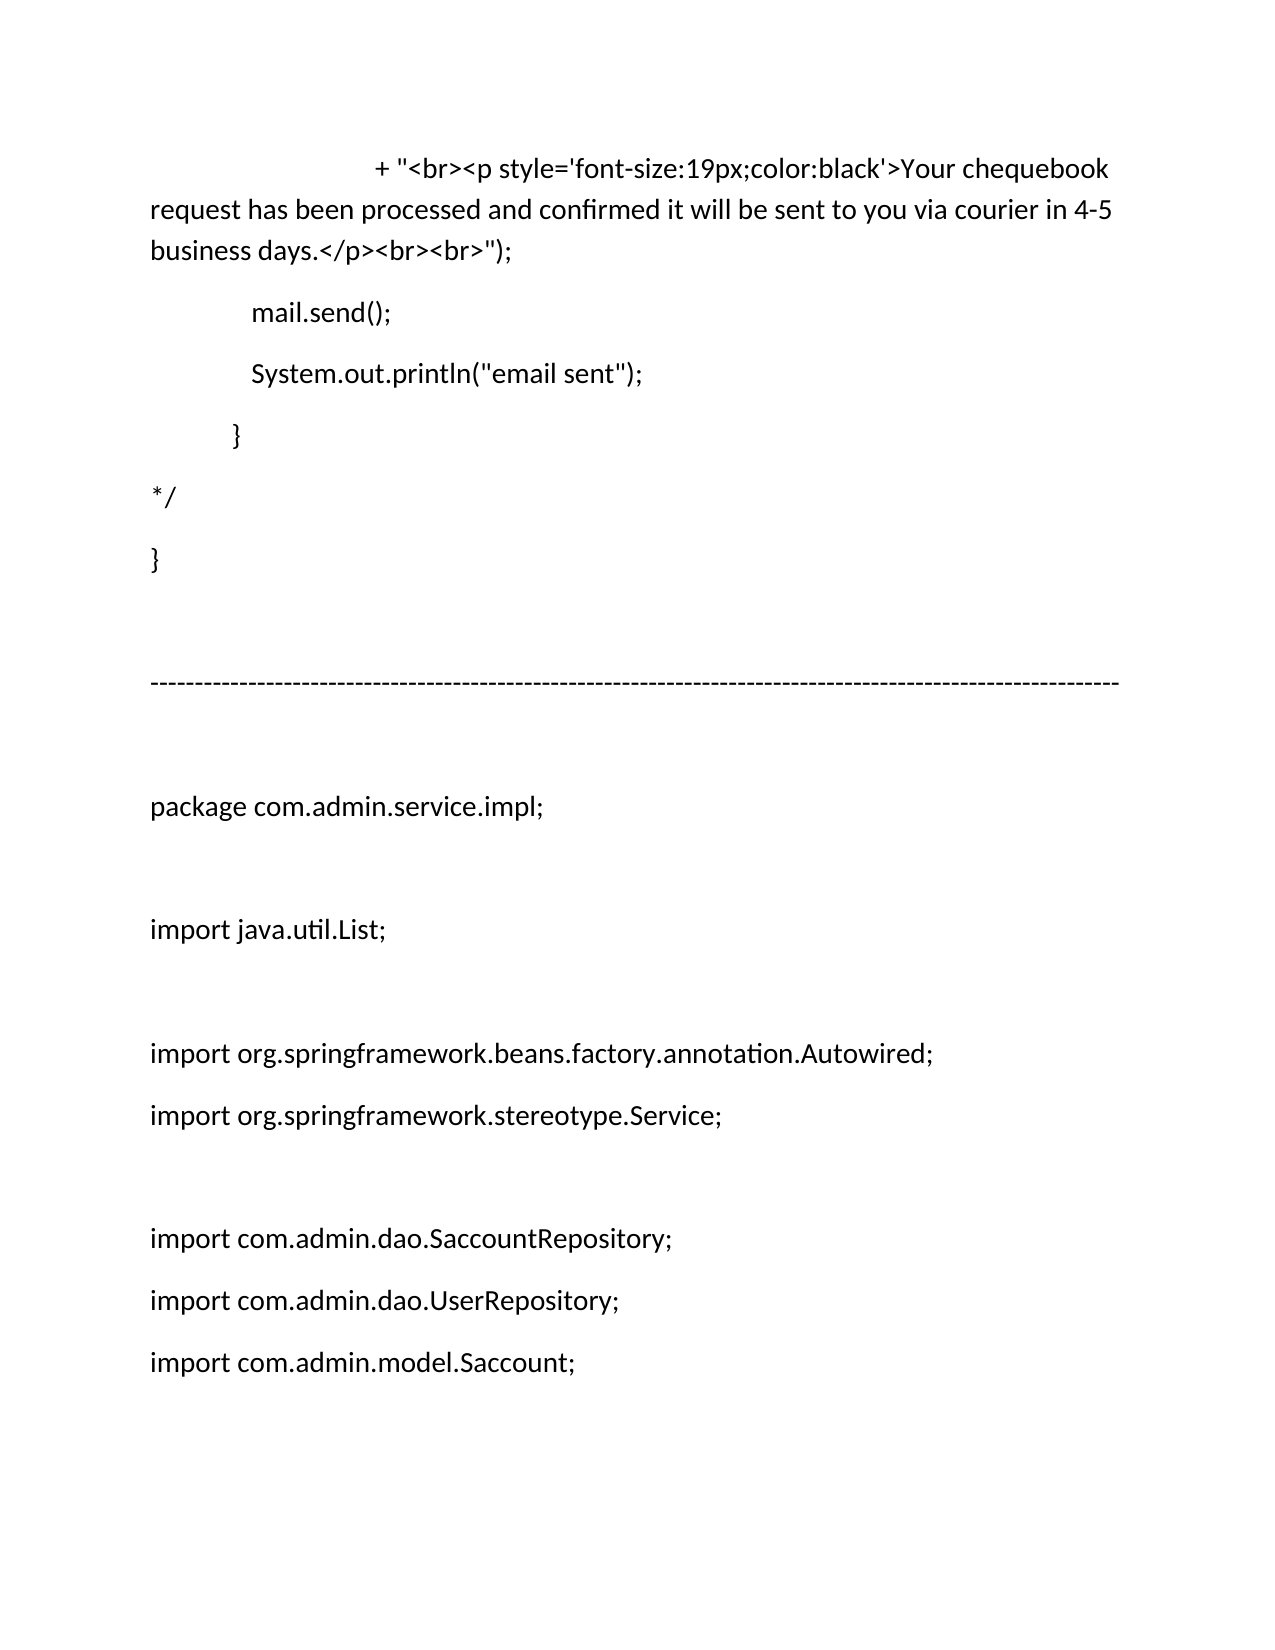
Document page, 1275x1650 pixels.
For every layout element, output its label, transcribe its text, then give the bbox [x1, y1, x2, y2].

text import org.springframework.beans.factory.annotation.Autowired; [150, 1035, 1125, 1071]
text import com.admin.model.Saccount; [150, 1344, 1125, 1379]
text } [150, 417, 1125, 453]
text import com.admin.dao.SaccountRepository; [150, 1220, 1125, 1256]
text */ [150, 479, 1125, 514]
text import java.util.List; [150, 911, 1125, 947]
text } [150, 541, 1125, 576]
text import com.admin.dao.UserRepository; [150, 1282, 1125, 1318]
text mail.send(); [150, 294, 1125, 329]
text System.out.println("email sent"); [150, 355, 1125, 391]
text import org.springframework.stereotype.Service; [150, 1097, 1125, 1132]
text package com.admin.service.impl; [150, 788, 1125, 823]
text ------------------------------------------------------------------------------------------------------------- [150, 664, 1125, 700]
text + "<br><p style='font-size:19px;color:black'>Your chequebook request has been processed and confirmed it will be sent to you via courier in 4-5 business days.</p><br><br>"); [150, 150, 1125, 267]
